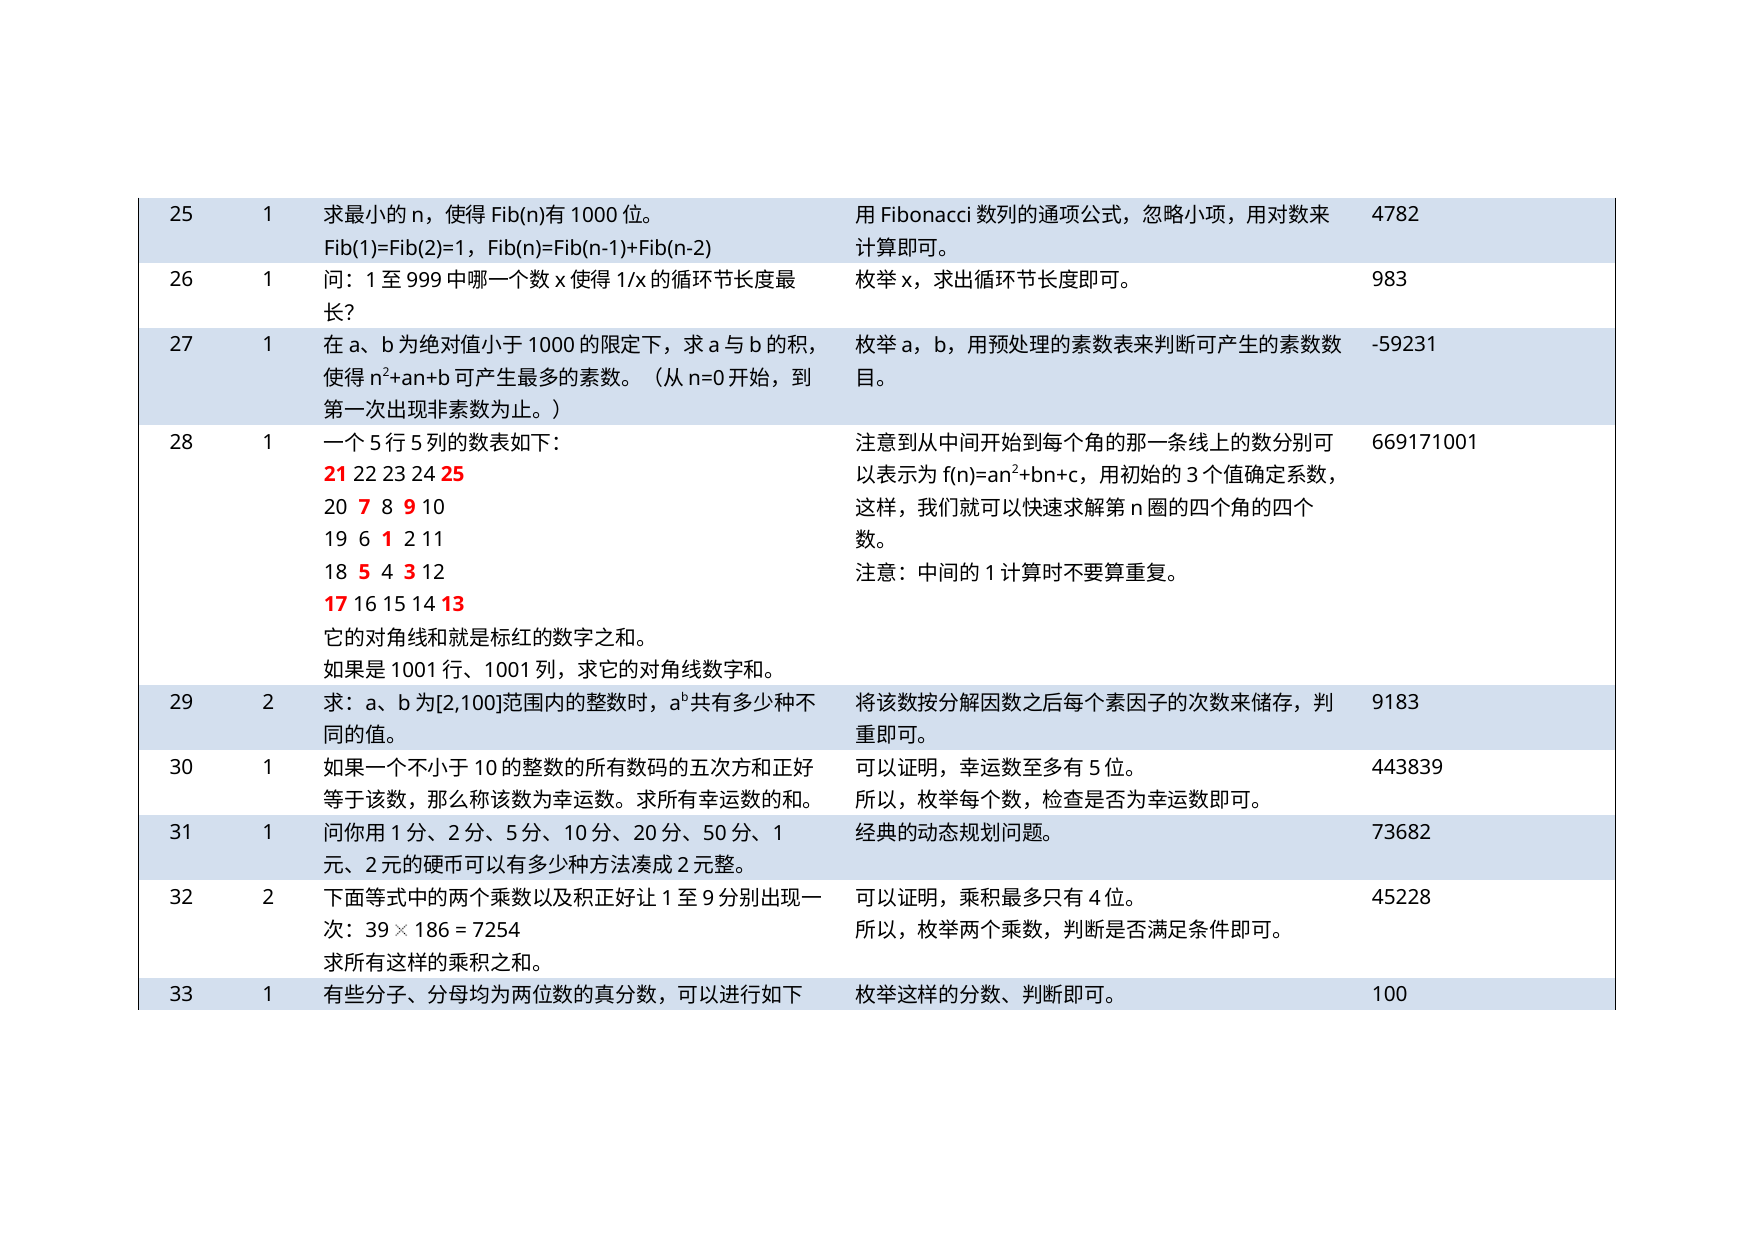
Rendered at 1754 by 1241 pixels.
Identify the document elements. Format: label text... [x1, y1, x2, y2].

table_cell 2 [224, 685, 312, 750]
table_cell 27 [139, 328, 224, 425]
table_cell 32 [139, 880, 224, 978]
table_cell 可以证明，幸运数至多有5位。 所以，枚举每个数，检查是否为幸运数即可。 [844, 750, 1360, 815]
table_cell 1 [224, 750, 312, 815]
table_cell 30 [139, 750, 224, 815]
table_cell 将该数按分解因数之后每个素因子的次数来储存，判重即可。 [844, 685, 1360, 750]
table_cell 983 [1360, 263, 1615, 328]
table_cell 26 [139, 263, 224, 328]
table_cell 在a、b为绝对值小于1000的限定下，求a与b的积，使得n2+an+b可产生最多的素数。（从n=0开始，到第一次出现非素数为止。） [312, 328, 844, 425]
table_cell 1 [224, 978, 312, 1010]
table_cell 1 [224, 425, 312, 685]
table_cell 100 [1360, 978, 1615, 1010]
table_cell 注意到从中间开始到每个角的那一条线上的数分别可以表示为f(n)=an2+bn+c，用初始的3个值确定系数，这样，我们就可以快速求解第n圈的四个角的四个数。 注意：中间的1计算时不要算重复。 [844, 425, 1360, 685]
table_cell 1 [224, 815, 312, 880]
table_cell 25 [139, 198, 224, 263]
table_cell 求最小的n，使得Fib(n)有1000位。 Fib(1)=Fib(2)=1，Fib(n)=Fib(n-1)+Fib(n-2) [312, 198, 844, 263]
table_cell 9183 [1360, 685, 1615, 750]
table_cell 枚举这样的分数、判断即可。 [844, 978, 1360, 1010]
table_cell 1 [224, 198, 312, 263]
table_cell 45228 [1360, 880, 1615, 978]
table_cell 28 [139, 425, 224, 685]
table_cell 下面等式中的两个乘数以及积正好让1至9分别出现一次：39 186 = 7254 求所有这样的乘积之和。 [312, 880, 844, 978]
table_cell 31 [139, 815, 224, 880]
table_cell 4782 [1360, 198, 1615, 263]
table_cell 29 [139, 685, 224, 750]
table_cell 443839 [1360, 750, 1615, 815]
table_cell 如果一个不小于10的整数的所有数码的五次方和正好等于该数，那么称该数为幸运数。求所有幸运数的和。 [312, 750, 844, 815]
table_cell -59231 [1360, 328, 1615, 425]
table_cell 73682 [1360, 815, 1615, 880]
table_cell 可以证明，乘积最多只有4位。 所以，枚举两个乘数，判断是否满足条件即可。 [844, 880, 1360, 978]
table_cell 669171001 [1360, 425, 1615, 685]
table_cell 一个5行5列的数表如下： 21 22 23 24 25 20 7 8 9 10 19 6 1 2 11 18 5 4 3 12 17 16 15 14 13 它的对角线和就是标红的数字之和。 如果是1001行、1001列，求它的对角线数字和。 [312, 425, 844, 685]
table_cell 2 [224, 880, 312, 978]
picture [394, 923, 409, 938]
table_cell 枚举x，求出循环节长度即可。 [844, 263, 1360, 328]
table_cell 1 [224, 263, 312, 328]
table_cell 问你用1分、2分、5分、10分、20分、50分、1元、2元的硬币可以有多少种方法凑成2元整。 [312, 815, 844, 880]
table_cell 用Fibonacci数列的通项公式，忽略小项，用对数来计算即可。 [844, 198, 1360, 263]
table_cell 33 [139, 978, 224, 1010]
table_cell 经典的动态规划问题。 [844, 815, 1360, 880]
table_cell 1 [224, 328, 312, 425]
table_cell 问：1至999中哪一个数x使得1/x的循环节长度最长？ [312, 263, 844, 328]
table_cell 求：a、b为[2,100]范围内的整数时，ab共有多少种不同的值。 [312, 685, 844, 750]
table_cell 枚举a，b，用预处理的素数表来判断可产生的素数数目。 [844, 328, 1360, 425]
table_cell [312, 978, 844, 1010]
